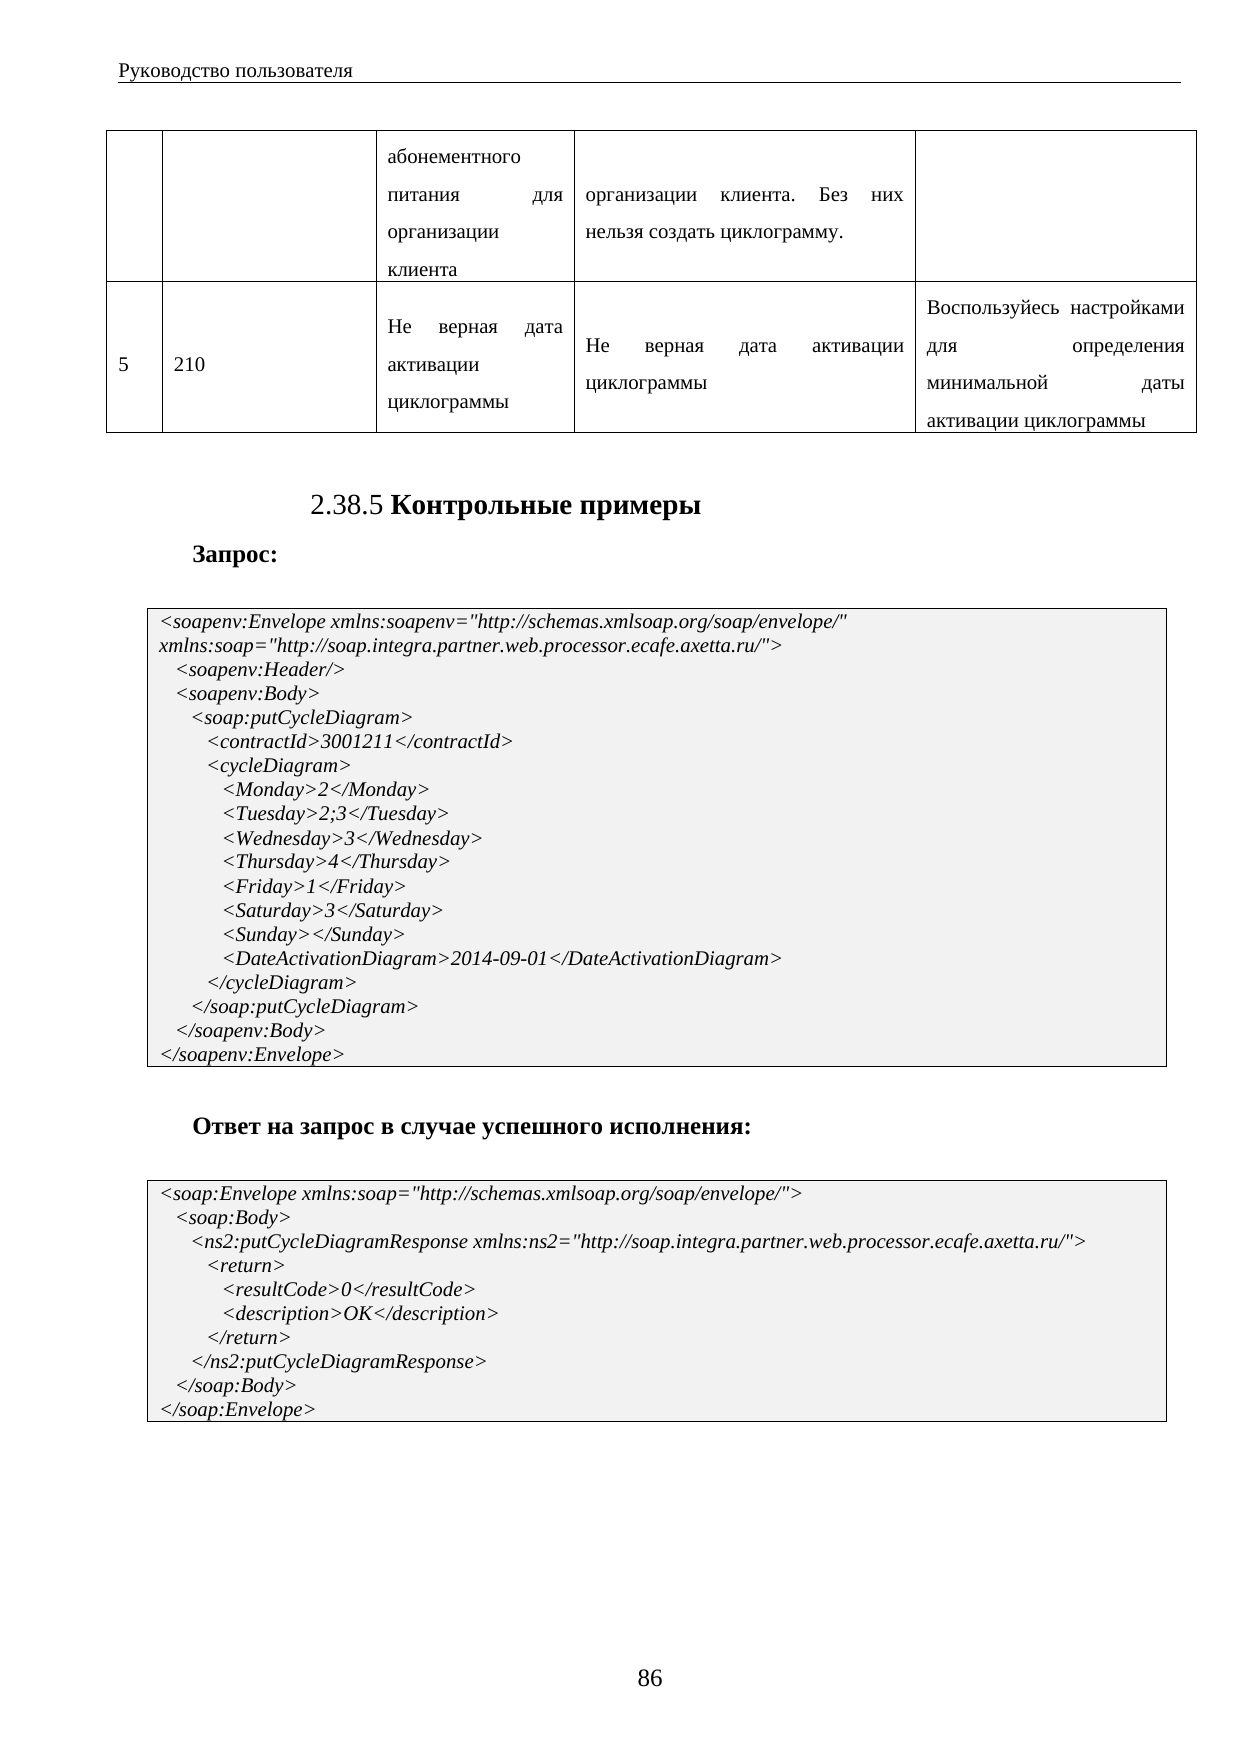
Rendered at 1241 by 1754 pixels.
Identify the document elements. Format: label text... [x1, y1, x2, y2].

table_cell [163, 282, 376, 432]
text Запрос: [118, 533, 1181, 570]
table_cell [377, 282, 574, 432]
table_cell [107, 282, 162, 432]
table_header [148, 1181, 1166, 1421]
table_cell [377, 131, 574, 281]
text Контрольные примеры [310, 483, 1181, 520]
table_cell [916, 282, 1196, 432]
text Ответ на запрос в случае успешного исполнения: [118, 1104, 1181, 1142]
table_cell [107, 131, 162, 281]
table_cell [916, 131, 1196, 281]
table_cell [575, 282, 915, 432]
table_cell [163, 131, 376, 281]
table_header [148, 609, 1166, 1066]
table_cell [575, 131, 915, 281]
